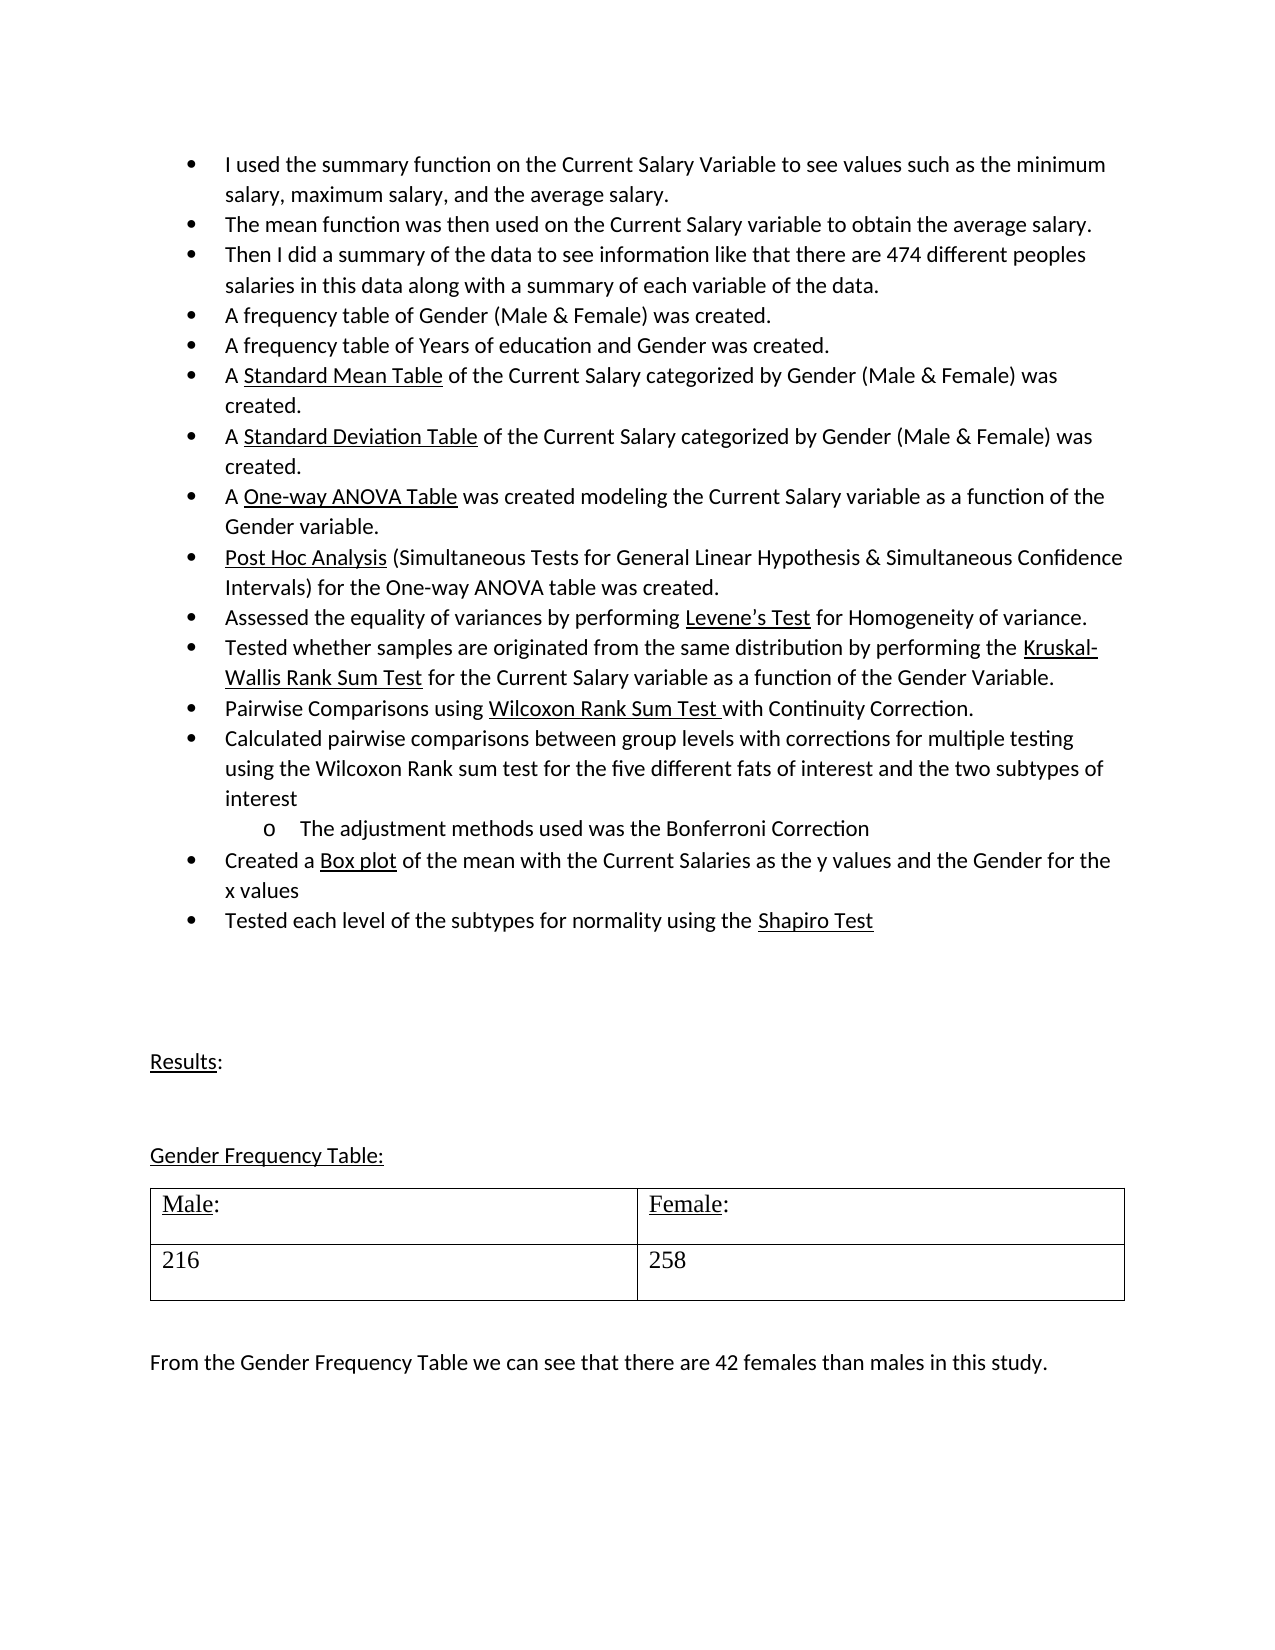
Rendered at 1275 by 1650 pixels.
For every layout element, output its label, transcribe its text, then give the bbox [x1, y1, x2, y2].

table_header Male: [151, 1189, 637, 1244]
text Gender Frequency Table: [150, 1141, 1125, 1169]
text From the Gender Frequency Table we can see that there are 42 females than males in this study. [150, 1348, 1125, 1376]
list Created a Box plot of the mean with the Current Salaries as the y values and the Gender for the x values [187, 846, 1125, 904]
list A Standard Mean Table of the Current Salary categorized by Gender (Male & Female) was created. [187, 361, 1125, 420]
list Pairwise Comparisons using Wilcoxon Rank Sum Test with Continuity Correction. [187, 694, 1125, 722]
list I used the summary function on the Current Salary Variable to see values such as the minimum salary, maximum salary, and the average salary. [187, 150, 1125, 208]
table_header Female: [638, 1189, 1124, 1244]
list Tested whether samples are originated from the same distribution by performing the Kruskal-Wallis Rank Sum Test for the Current Salary variable as a function of the Gender Variable. [187, 633, 1125, 692]
list A frequency table of Gender (Male & Female) was created. [187, 301, 1125, 329]
list The mean function was then used on the Current Salary variable to obtain the average salary. [187, 210, 1125, 238]
list Calculated pairwise comparisons between group levels with corrections for multiple testing using the Wilcoxon Rank sum test for the five different fats of interest and the two subtypes of interest [187, 724, 1125, 812]
list The adjustment methods used was the Bonferroni Correction [262, 814, 1125, 844]
list Post Hoc Analysis (Simultaneous Tests for General Linear Hypothesis & Simultaneous Confidence Intervals) for the One-way ANOVA table was created. [187, 543, 1125, 601]
list A frequency table of Years of education and Gender was created. [187, 331, 1125, 359]
list Then I did a summary of the data to see information like that there are 474 different peoples salaries in this data along with a summary of each variable of the data. [187, 241, 1125, 299]
table_cell 258 [638, 1245, 1124, 1300]
list A Standard Deviation Table of the Current Salary categorized by Gender (Male & Female) was created. [187, 422, 1125, 480]
list A One-way ANOVA Table was created modeling the Current Salary variable as a function of the Gender variable. [187, 482, 1125, 541]
text Results: [150, 1047, 1125, 1075]
list Assessed the equality of variances by performing Levene’s Test for Homogeneity of variance. [187, 603, 1125, 631]
table_cell 216 [151, 1245, 637, 1300]
list Tested each level of the subtypes for normality using the Shapiro Test [187, 906, 1125, 934]
